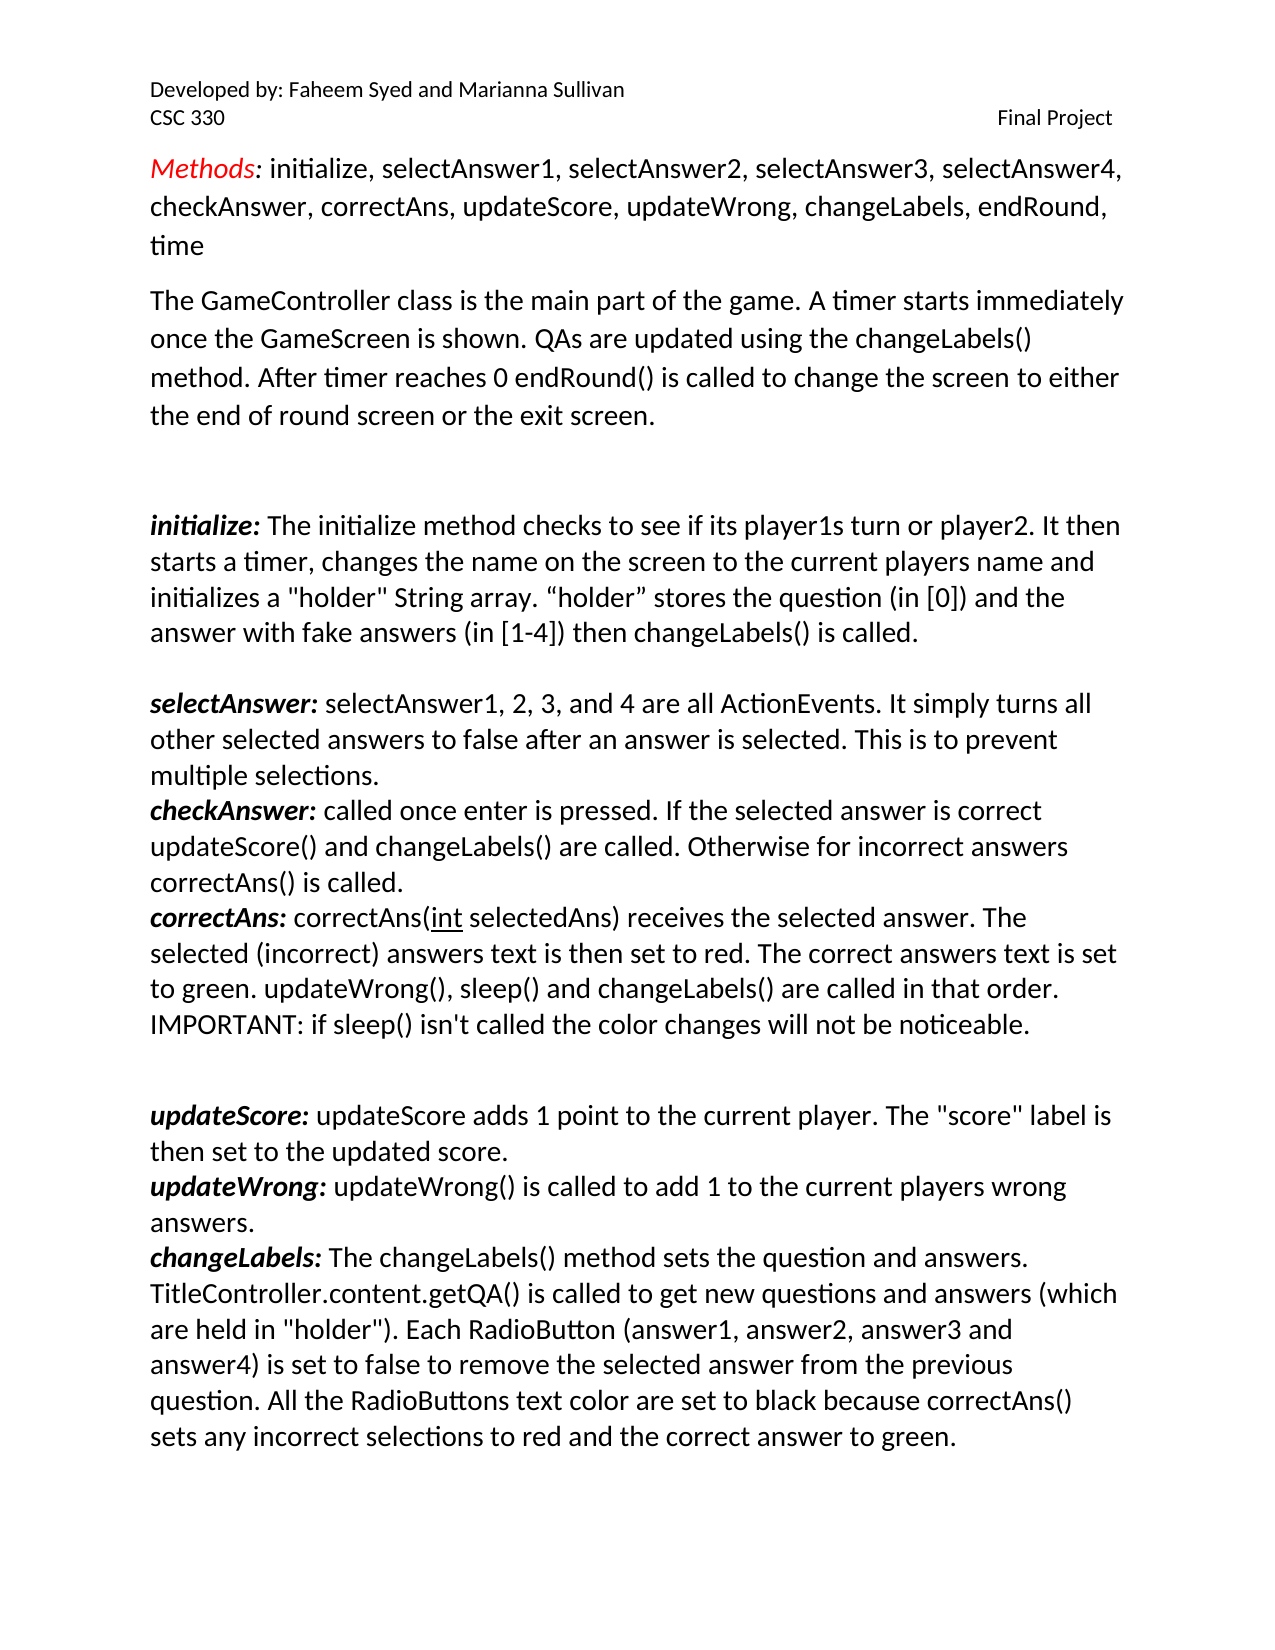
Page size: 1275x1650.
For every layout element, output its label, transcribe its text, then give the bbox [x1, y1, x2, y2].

text updateScore: updateScore adds 1 point to the current player. The "score" label is then set to the updated score. [150, 1097, 1125, 1168]
text The GameController class is the main part of the game. A timer starts immediately once the GameScreen is shown. QAs are updated using the changeLabels() method. After timer reaches 0 endRound() is called to change the screen to either the end of round screen or the exit screen. [150, 282, 1125, 433]
text updateWrong: updateWrong() is called to add 1 to the current players wrong answers. [150, 1168, 1125, 1239]
text correctAns: correctAns(int selectedAns) receives the selected answer. The selected (incorrect) answers text is then set to red. The correct answers text is set to green. updateWrong(), sleep() and changeLabels() are called in that order. IMPORTANT: if sleep() isn't called the color changes will not be noticeable. [150, 899, 1125, 1042]
text initialize: The initialize method checks to see if its player1s turn or player2. It then starts a timer, changes the name on the screen to the current players name and initializes a "holder" String array. “holder” stores the question (in [0]) and the answer with fake answers (in [1-4]) then changeLabels() is called. [150, 507, 1125, 650]
text changeLabels: The changeLabels() method sets the question and answers. TitleController.content.getQA() is called to get new questions and answers (which are held in "holder"). Each RadioButton (answer1, answer2, answer3 and answer4) is set to false to remove the selected answer from the previous question. All the RadioButtons text color are set to black because correctAns() sets any incorrect selections to red and the correct answer to green. [150, 1239, 1125, 1453]
text selectAnswer: selectAnswer1, 2, 3, and 4 are all ActionEvents. It simply turns all other selected answers to false after an answer is selected. This is to prevent multiple selections. [150, 686, 1125, 792]
text Methods: initialize, selectAnswer1, selectAnswer2, selectAnswer3, selectAnswer4, checkAnswer, correctAns, updateScore, updateWrong, changeLabels, endRound, time [150, 150, 1125, 262]
text checkAnswer: called once enter is pressed. If the selected answer is correct updateScore() and changeLabels() are called. Otherwise for incorrect answers correctAns() is called. [150, 792, 1125, 899]
